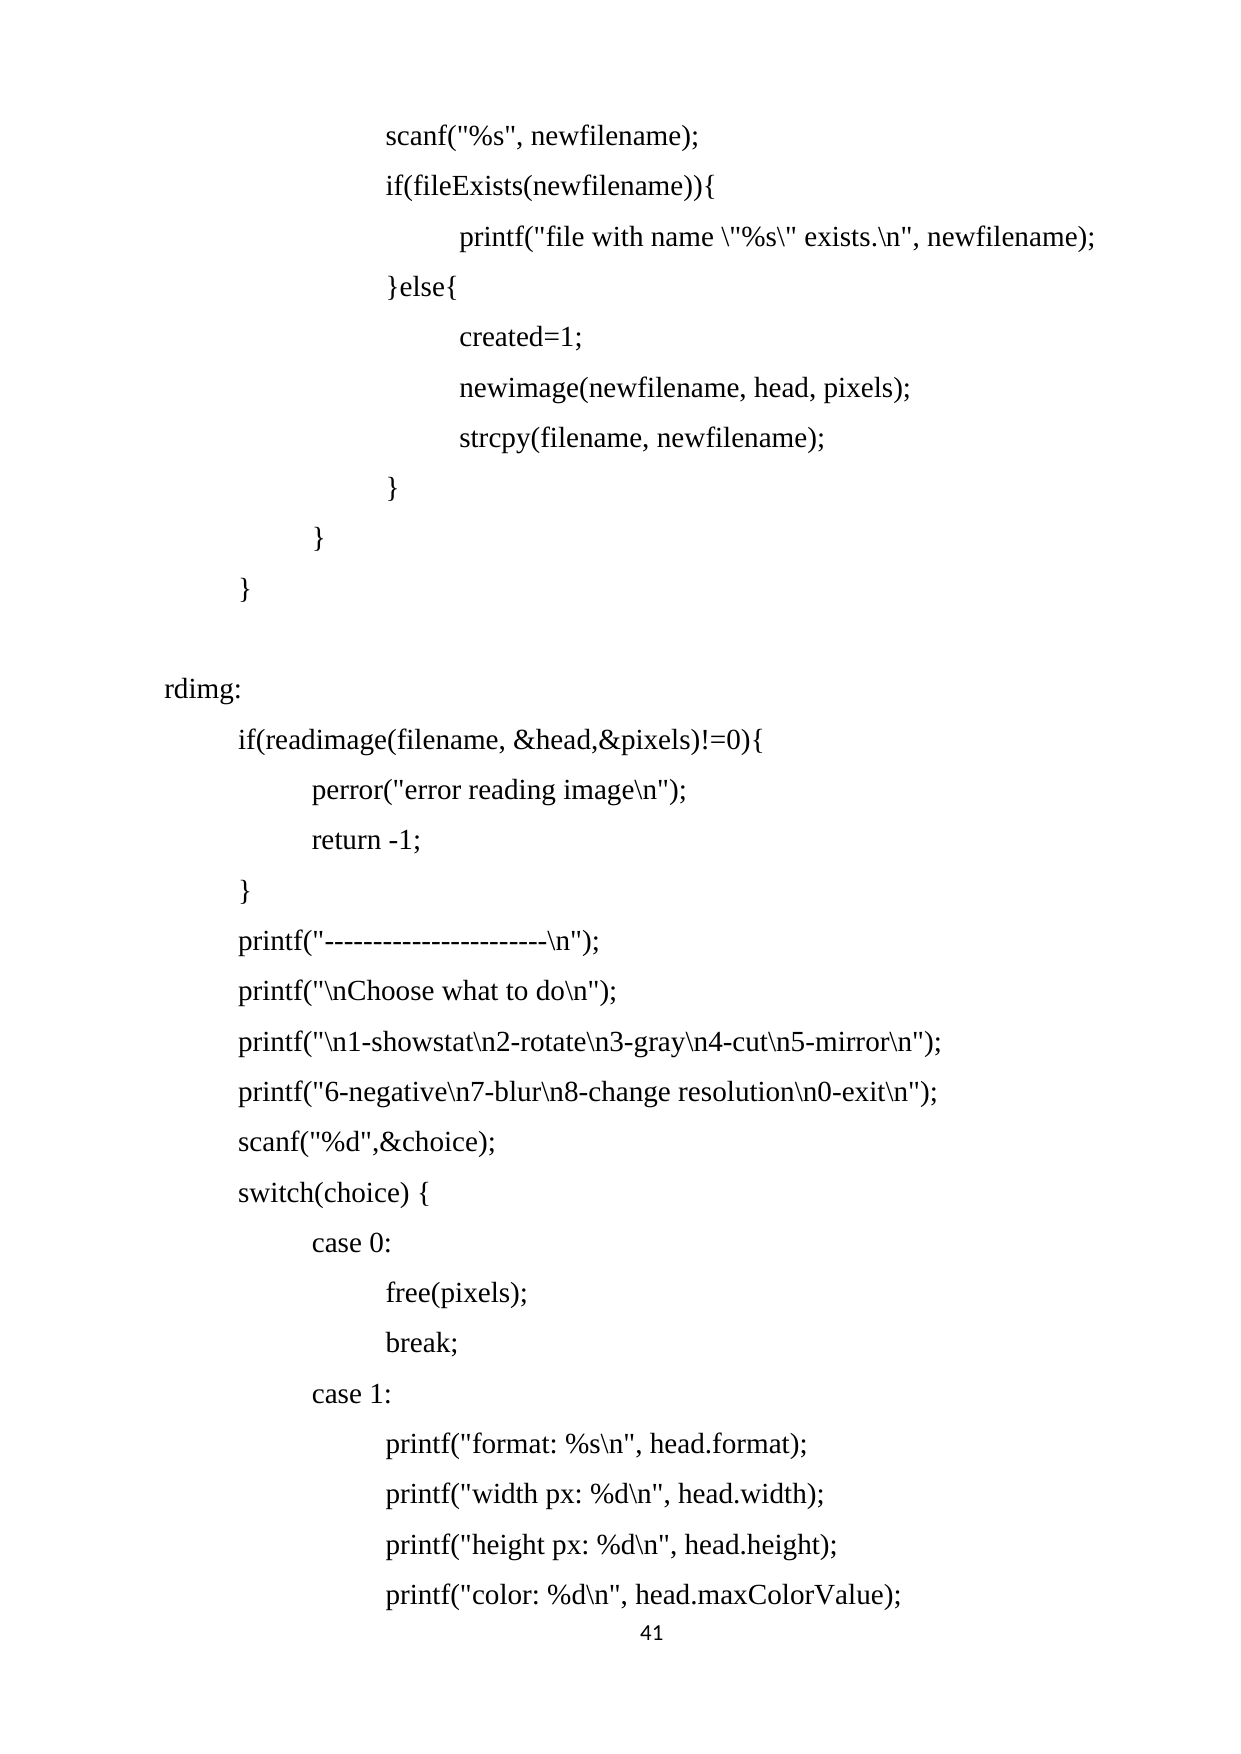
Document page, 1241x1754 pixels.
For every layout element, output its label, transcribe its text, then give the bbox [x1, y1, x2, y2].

text perror("error reading image\n"); [164, 772, 1139, 806]
text printf("width px: %d\n", head.width); [164, 1477, 1139, 1510]
text printf("\n1-showstat\n2-rotate\n3-gray\n4-cut\n5-mirror\n"); [164, 1024, 1139, 1057]
text newimage(newfilename, head, pixels); [164, 370, 1139, 403]
text printf("file with name \"%s\" exists.\n", newfilename); [164, 219, 1139, 252]
text case 0: [164, 1225, 1139, 1258]
text rdimg: [164, 672, 1139, 705]
text break; [164, 1326, 1139, 1359]
text if(readimage(filename, &head,&pixels)!=0){ [164, 722, 1139, 755]
text printf("6-negative\n7-blur\n8-change resolution\n0-exit\n"); [164, 1074, 1139, 1108]
text created=1; [164, 319, 1139, 353]
text strcpy(filename, newfilename); [164, 420, 1139, 453]
text case 1: [164, 1376, 1139, 1409]
text } [164, 571, 1139, 604]
text } [164, 521, 1139, 554]
text printf("-----------------------\n"); [164, 923, 1139, 957]
text return -1; [164, 822, 1139, 856]
text scanf("%d",&choice); [164, 1124, 1139, 1158]
text printf("\nChoose what to do\n"); [164, 973, 1139, 1007]
text printf("color: %d\n", head.maxColorValue); [164, 1577, 1139, 1611]
text }else{ [164, 269, 1139, 303]
text switch(choice) { [164, 1175, 1139, 1208]
text } [164, 873, 1139, 906]
text free(pixels); [164, 1275, 1139, 1309]
text } [164, 470, 1139, 504]
text printf("height px: %d\n", head.height); [164, 1527, 1139, 1560]
text scanf("%s", newfilename); [164, 118, 1139, 152]
text if(fileExists(newfilename)){ [164, 168, 1139, 202]
text printf("format: %s\n", head.format); [164, 1426, 1139, 1460]
